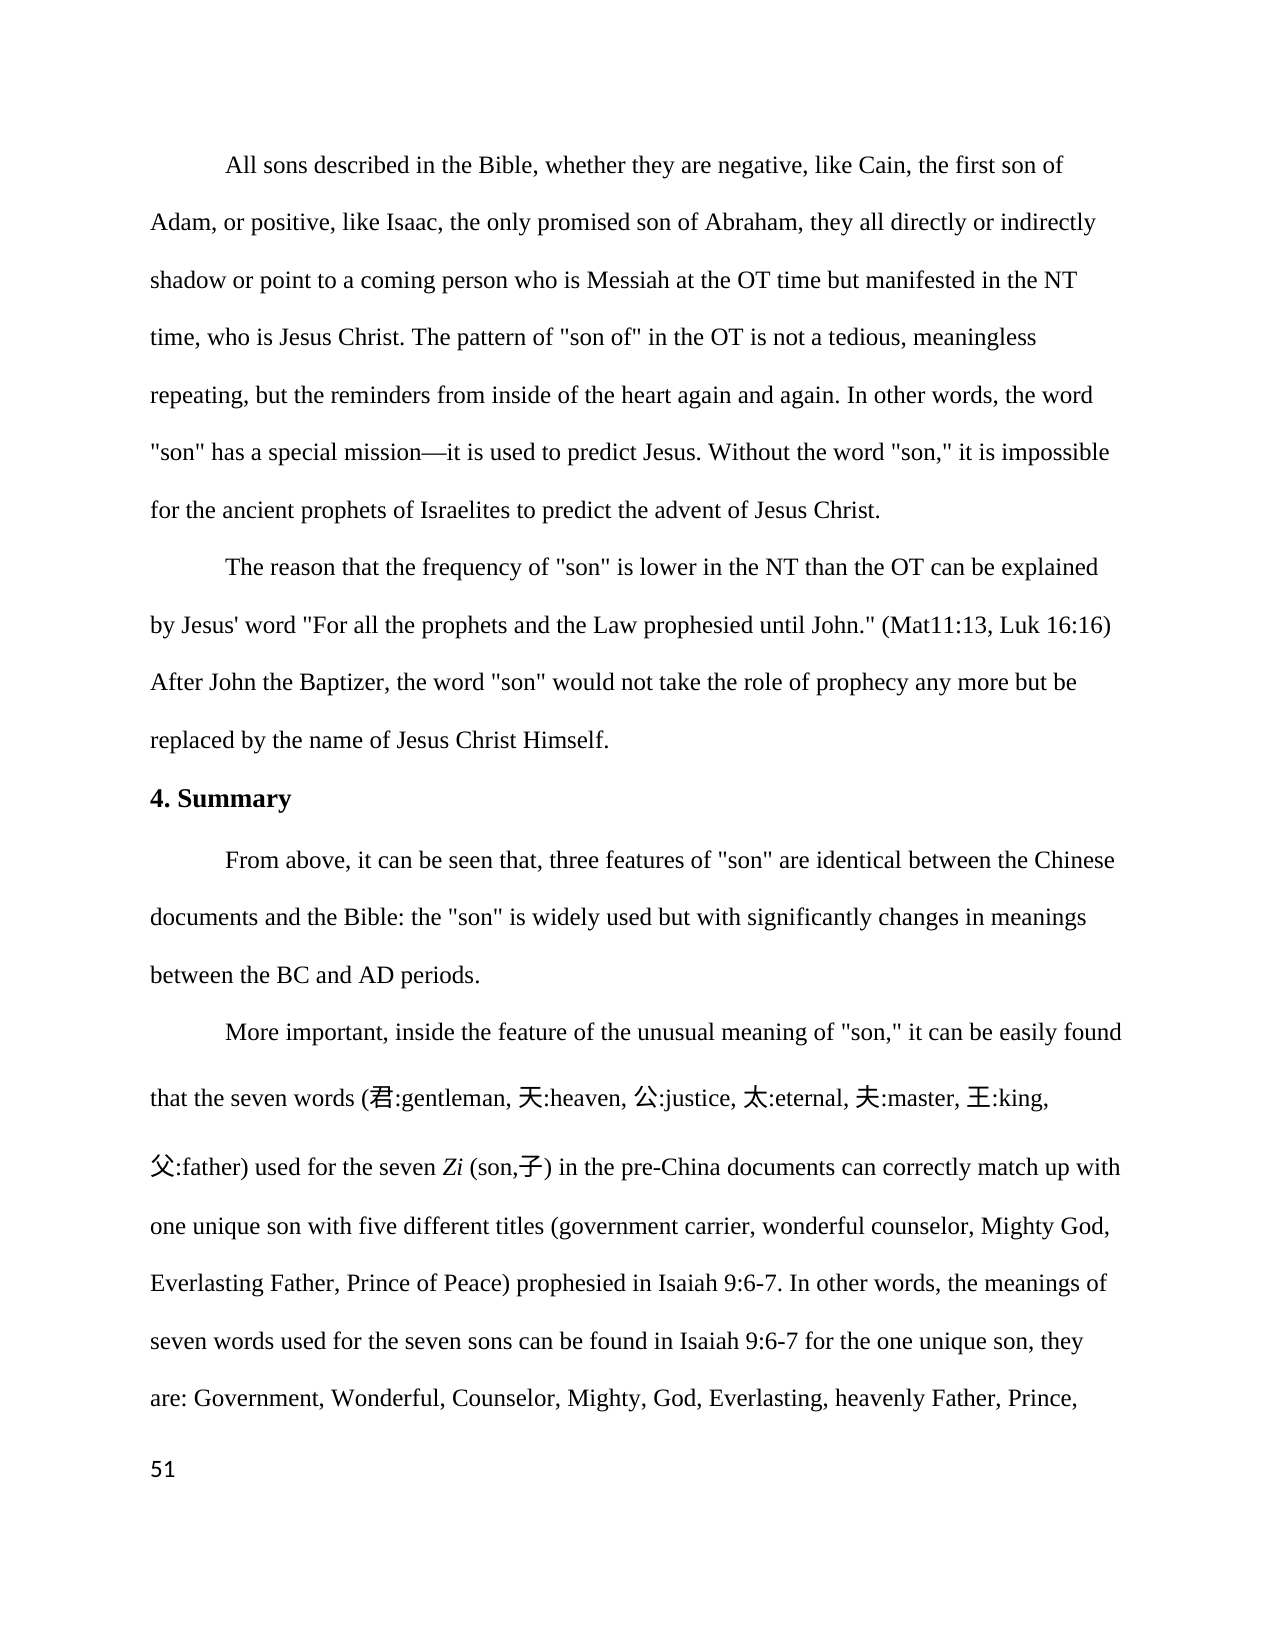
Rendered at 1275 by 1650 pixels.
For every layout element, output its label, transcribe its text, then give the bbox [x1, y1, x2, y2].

text 4. Summary [150, 782, 1125, 814]
text The reason that the frequency of "son" is lower in the NT than the OT can be explained by Jesus' word "For all the prophets and the Law prophesied until John." (Mat11:13, Luk 16:16) After John the Baptizer, the word "son" would not take the role of prophecy any more but be replaced by the name of Jesus Christ Himself. [150, 552, 1125, 754]
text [150, 1017, 1125, 1412]
text All sons described in the Bible, whether they are negative, like Cain, the first son of Adam, or positive, like Isaac, the only promised son of Abraham, they all directly or indirectly shadow or point to a coming person who is Messiah at the OT time but manifested in the NT time, who is Jesus Christ. The pattern of "son of" in the OT is not a tedious, meaningless repeating, but the reminders from inside of the heart again and again. In other words, the word "son" has a special mission—it is used to predict Jesus. Without the word "son," it is impossible for the ancient prophets of Israelites to predict the advent of Jesus Christ. [150, 150, 1125, 524]
text From above, it can be seen that, three features of "son" are identical between the Chinese documents and the Bible: the "son" is widely used but with significantly changes in meanings between the BC and AD periods. [150, 845, 1125, 988]
